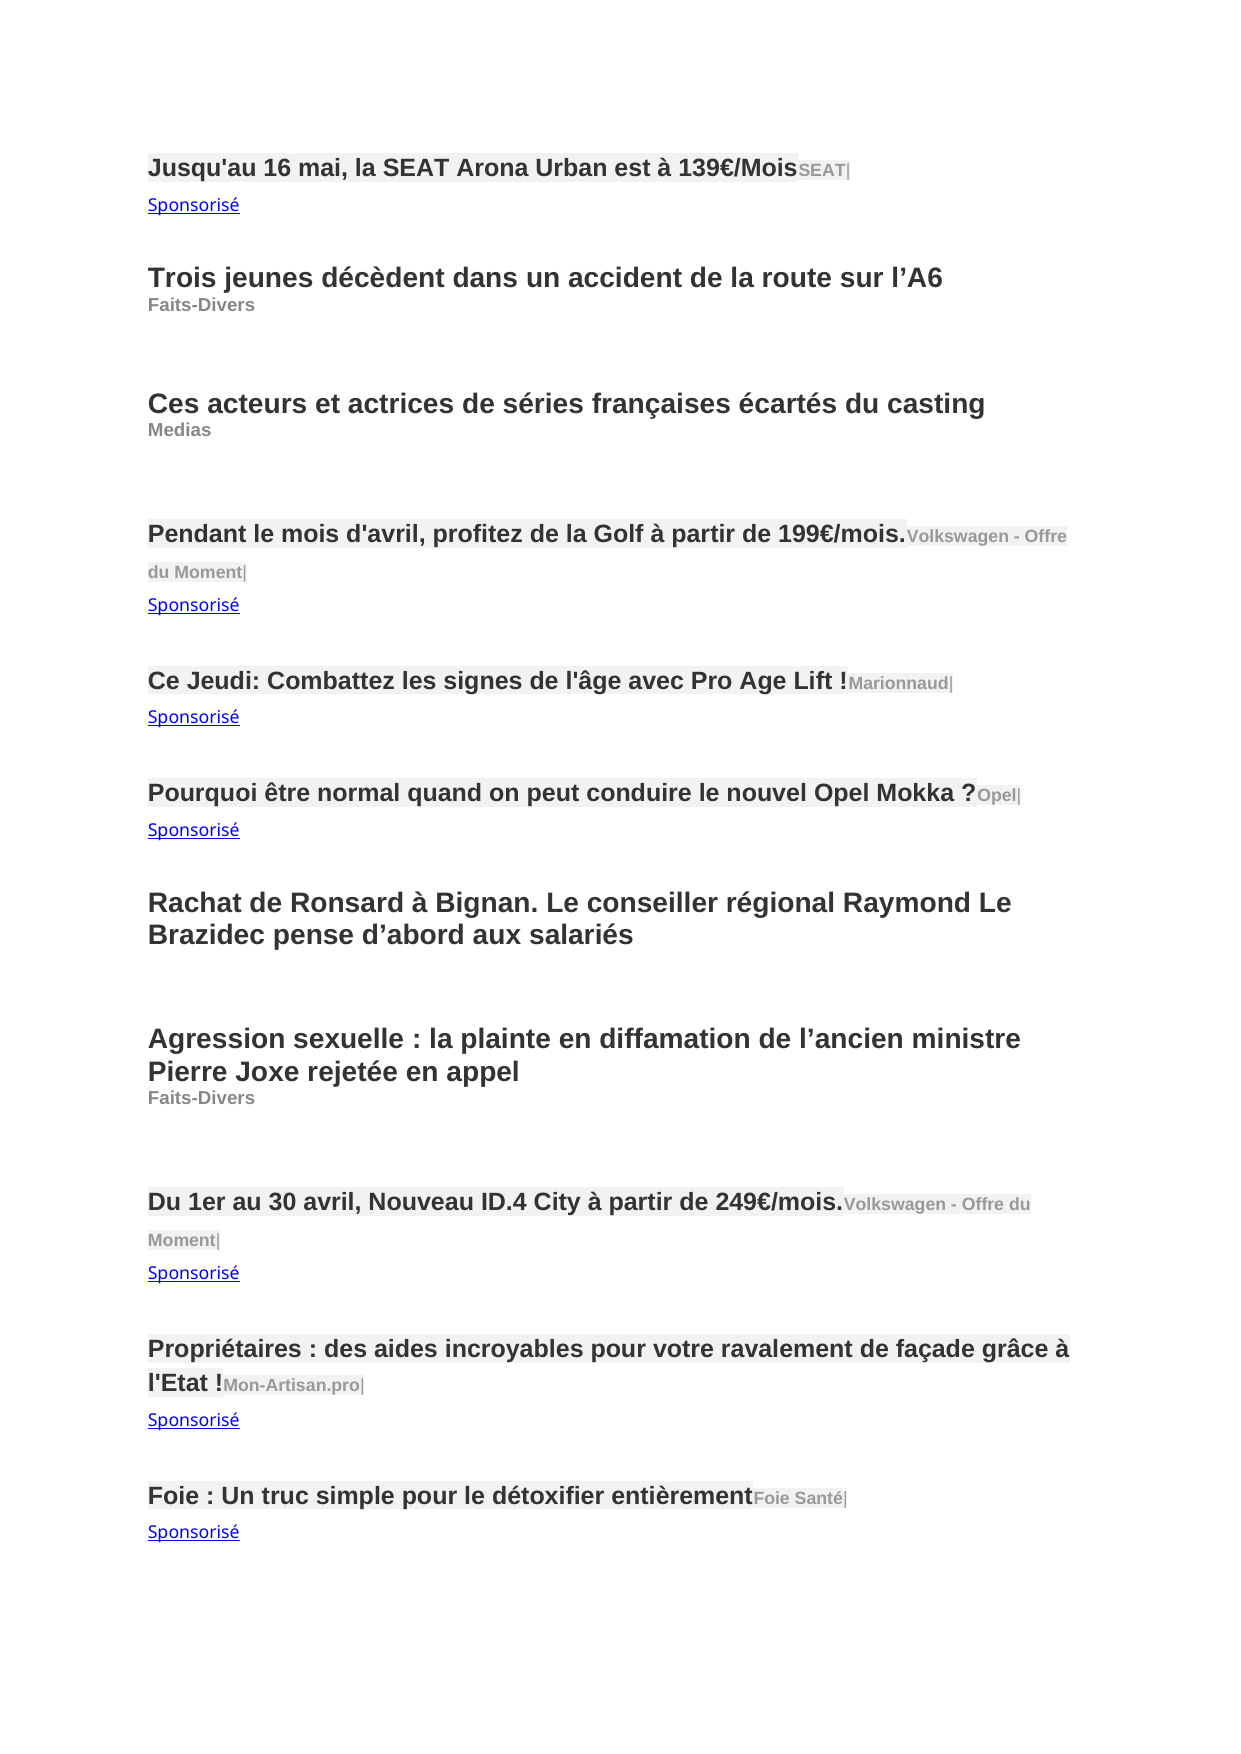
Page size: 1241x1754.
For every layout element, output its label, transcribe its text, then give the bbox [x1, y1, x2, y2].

text Sponsorisé [148, 1509, 1093, 1544]
text Rachat de Ronsard à Bignan. Le conseiller régional Raymond Le Brazidec pense d’abord aux salariés [148, 886, 1093, 951]
text Du 1er au 30 avril, Nouveau ID.4 City à partir de 249€/mois.Volkswagen - Offre du Moment| [148, 1181, 1093, 1250]
text Faits-Divers [148, 293, 1093, 315]
text Sponsorisé [148, 1250, 1093, 1284]
text Trois jeunes décèdent dans un accident de la route sur l’A6 [148, 261, 1093, 293]
text Pourquoi être normal quand on peut conduire le nouvel Opel Mokka ?Opel| [148, 772, 1093, 807]
text Pendant le mois d'avril, profitez de la Golf à partir de 199€/mois.Volkswagen - Offre du Moment| [148, 513, 1093, 582]
text Sponsorisé [148, 182, 1093, 216]
text Ces acteurs et actrices de séries françaises écartés du casting [148, 387, 1093, 419]
text Faits-Divers [148, 1087, 1093, 1109]
text Sponsorisé [148, 807, 1093, 841]
text Agression sexuelle : la plainte en diffamation de l’ancien ministre Pierre Joxe rejetée en appel [148, 1022, 1093, 1087]
text Ce Jeudi: Combattez les signes de l'âge avec Pro Age Lift !Marionnaud| [148, 660, 1093, 694]
text Sponsorisé [148, 1397, 1093, 1431]
text Medias [148, 419, 1093, 441]
text Propriétaires : des aides incroyables pour votre ravalement de façade grâce à l'Etat !Mon-Artisan.pro| [148, 1328, 1093, 1397]
text Foie : Un truc simple pour le détoxifier entièrementFoie Santé| [148, 1475, 1093, 1509]
text Jusqu'au 16 mai, la SEAT Arona Urban est à 139€/MoisSEAT| [148, 148, 1093, 182]
text Sponsorisé [148, 582, 1093, 616]
text Sponsorisé [148, 694, 1093, 729]
